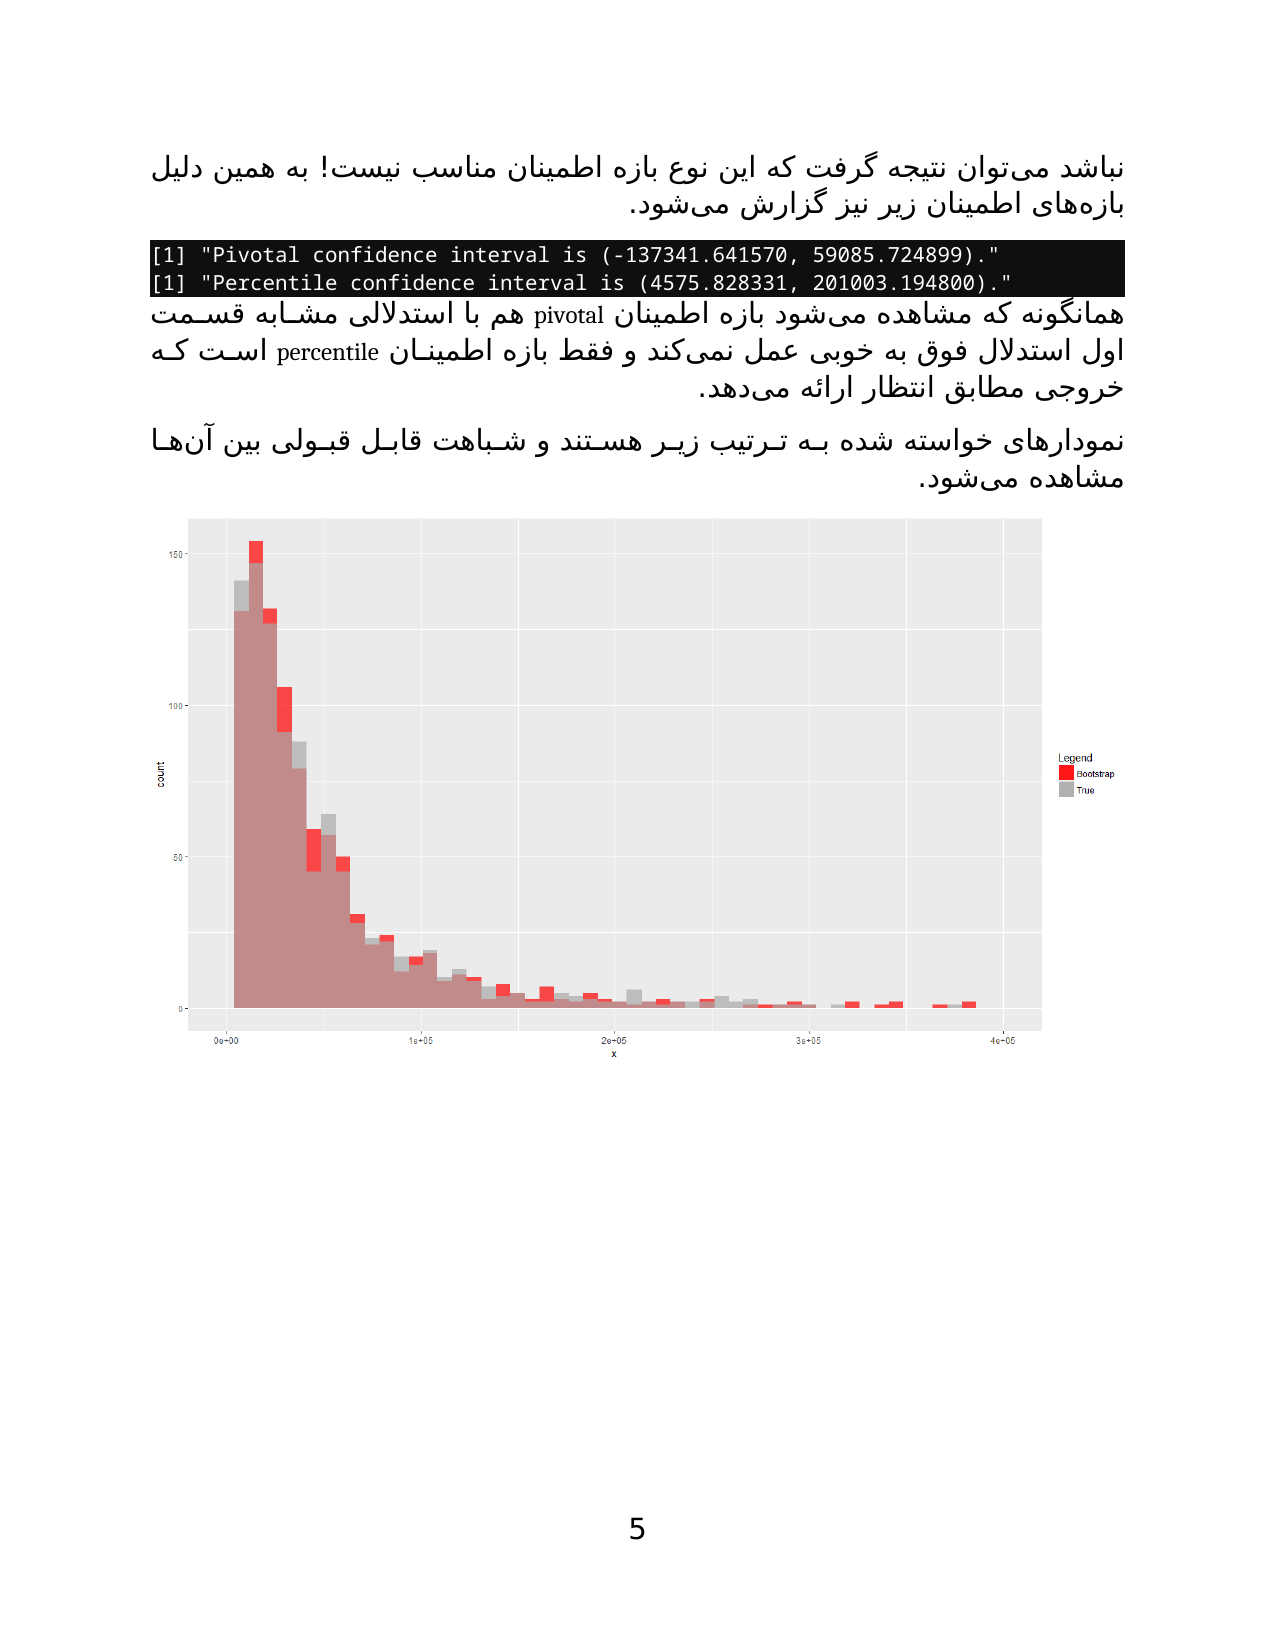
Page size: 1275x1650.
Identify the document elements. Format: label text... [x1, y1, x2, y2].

text همانگونه که مشاهده می‌شود بازه اطمینان pivotal هم با استدلالی مشابه قسمت اول استدلال فوق به خوبی عمل نمی‌کند و فقط بازه اطمینان percentile است که خروجی مطابق انتظار ارائه می‌دهد. [150, 297, 1125, 404]
text نمودارهای خواسته شده به ترتیب زیر هستند و شباهت قابل قبولی بین آن‌ها مشاهده می‌شود. [150, 423, 1125, 494]
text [150, 150, 1125, 221]
text [1] "Pivotal confidence interval is (-137341.641570, 59085.724899)." [150, 240, 1125, 268]
text [1] "Percentile confidence interval is (4575.828331, 201003.194800)." [150, 268, 1125, 297]
picture [150, 513, 1125, 1062]
